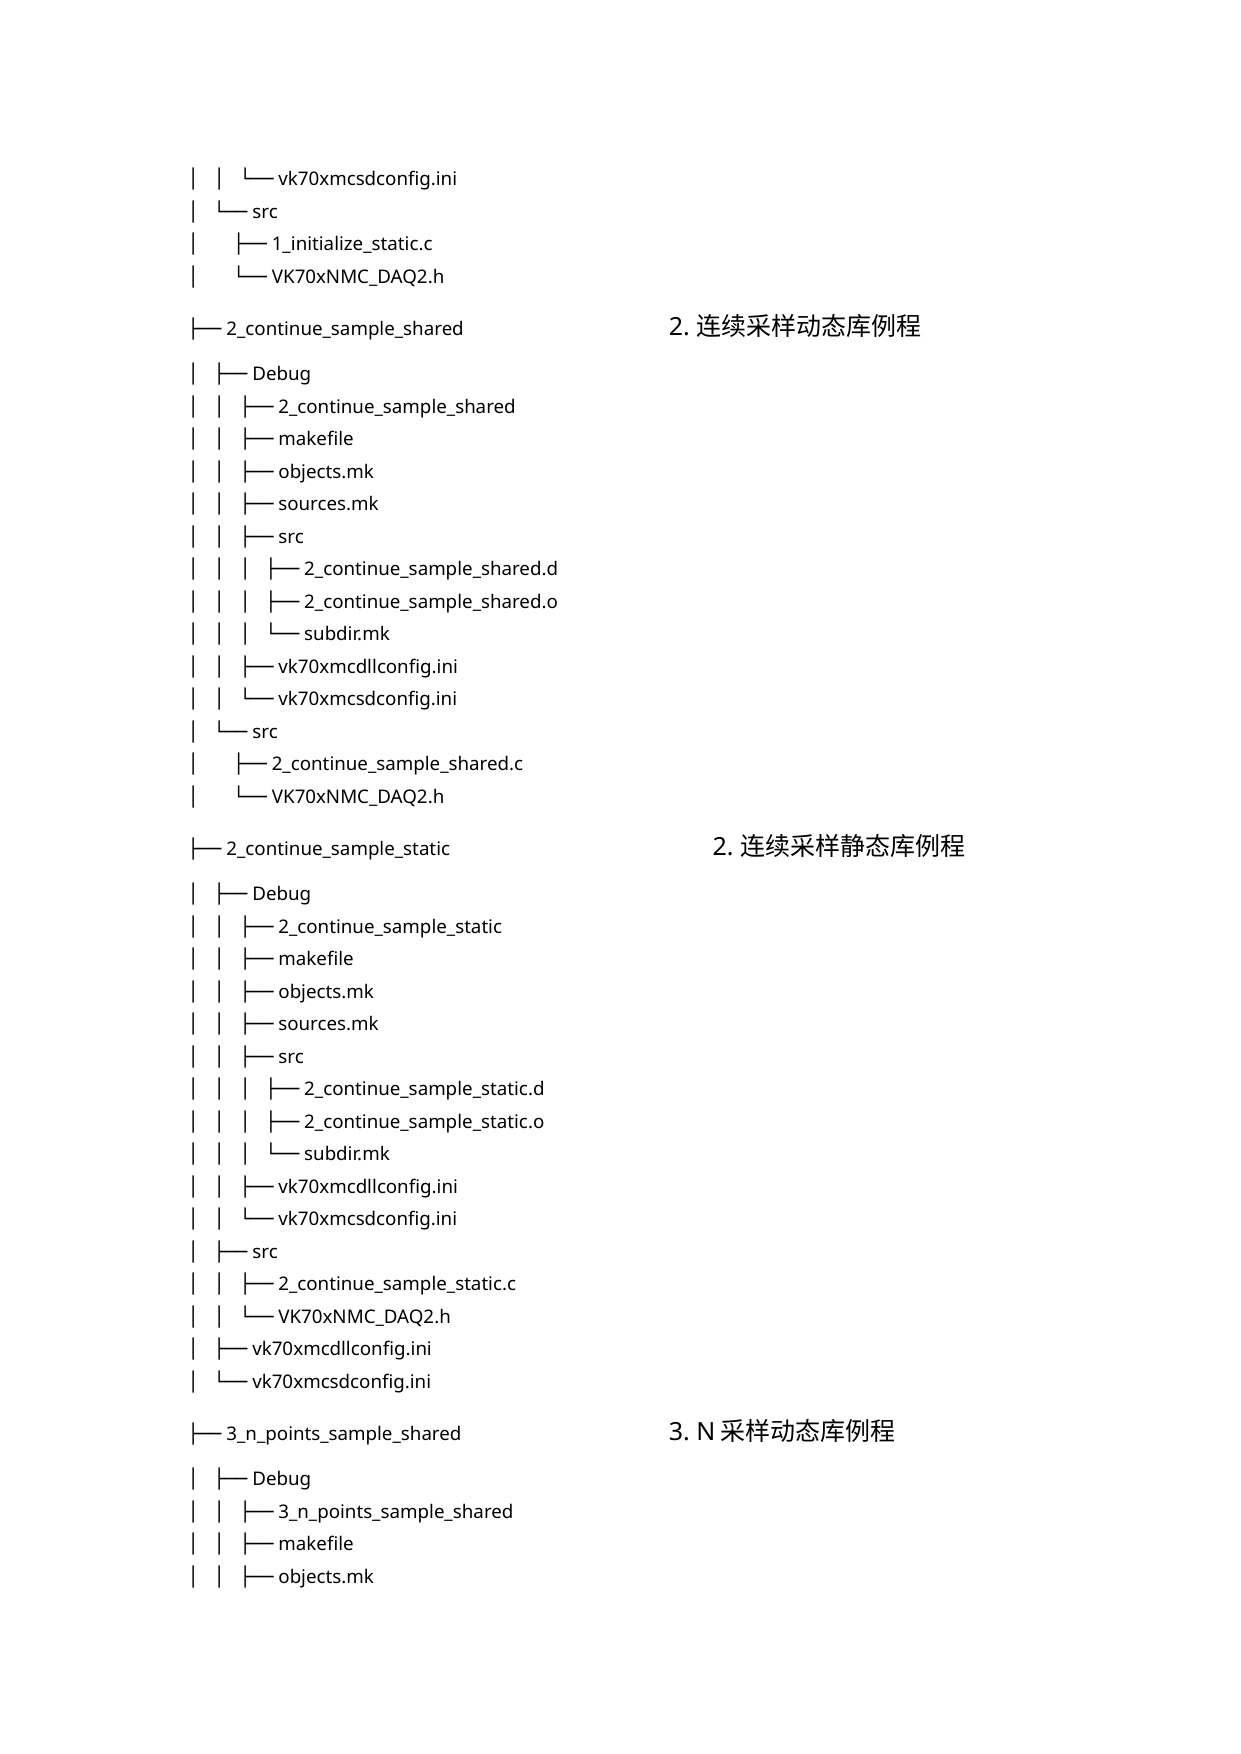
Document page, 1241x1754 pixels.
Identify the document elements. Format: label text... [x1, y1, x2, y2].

text │ ├── 2_continue_sample_shared.c [187, 747, 1053, 779]
text │ │ │ └── subdir.mk [187, 617, 1053, 649]
text │ │ │ ├── 2_continue_sample_shared.d [187, 552, 1053, 584]
text │ │ └── vk70xmcsdconfig.ini [187, 1202, 1053, 1234]
text │ │ └── vk70xmcsdconfig.ini [187, 682, 1053, 714]
text │ │ ├── src [187, 1039, 1053, 1072]
text │ ├── vk70xmcdllconfig.ini [187, 1332, 1053, 1364]
text │ │ └── VK70xNMC_DAQ2.h [187, 1299, 1053, 1332]
text │ │ └── vk70xmcsdconfig.ini [187, 162, 1053, 194]
text │ │ ├── objects.mk [187, 454, 1053, 487]
text │ │ │ └── subdir.mk [187, 1137, 1053, 1169]
text │ │ ├── makefile [187, 942, 1053, 974]
text │ │ ├── vk70xmcdllconfig.ini [187, 649, 1053, 682]
text │ ├── Debug [187, 1462, 1053, 1494]
text ├── 3_n_points_sample_shared 3. N采样动态库例程 [187, 1397, 1053, 1462]
text │ ├── Debug [187, 877, 1053, 909]
text │ │ ├── makefile [187, 422, 1053, 454]
text │ │ ├── sources.mk [187, 1007, 1053, 1039]
text │ └── src [187, 194, 1053, 227]
text │ │ ├── objects.mk [187, 1559, 1053, 1592]
text │ │ ├── sources.mk [187, 487, 1053, 519]
text │ └── VK70xNMC_DAQ2.h [187, 259, 1053, 292]
text │ │ │ ├── 2_continue_sample_static.o [187, 1104, 1053, 1137]
text │ │ ├── objects.mk [187, 974, 1053, 1007]
text │ │ ├── makefile [187, 1527, 1053, 1559]
text │ └── VK70xNMC_DAQ2.h [187, 779, 1053, 812]
text │ ├── 1_initialize_static.c [187, 227, 1053, 259]
text │ │ ├── 2_continue_sample_static [187, 909, 1053, 942]
text ├── 2_continue_sample_static 2. 连续采样静态库例程 [187, 812, 1053, 877]
text │ └── vk70xmcsdconfig.ini [187, 1364, 1053, 1397]
text │ │ ├── src [187, 519, 1053, 552]
text │ ├── Debug [187, 357, 1053, 389]
text │ │ ├── 2_continue_sample_static.c [187, 1267, 1053, 1299]
text ├── 2_continue_sample_shared 2. 连续采样动态库例程 [187, 292, 1053, 357]
text │ ├── src [187, 1234, 1053, 1267]
text │ │ ├── 2_continue_sample_shared [187, 389, 1053, 422]
text │ │ ├── 3_n_points_sample_shared [187, 1494, 1053, 1527]
text │ │ ├── vk70xmcdllconfig.ini [187, 1169, 1053, 1202]
text │ │ │ ├── 2_continue_sample_static.d [187, 1072, 1053, 1104]
text │ │ │ ├── 2_continue_sample_shared.o [187, 584, 1053, 617]
text │ └── src [187, 714, 1053, 747]
